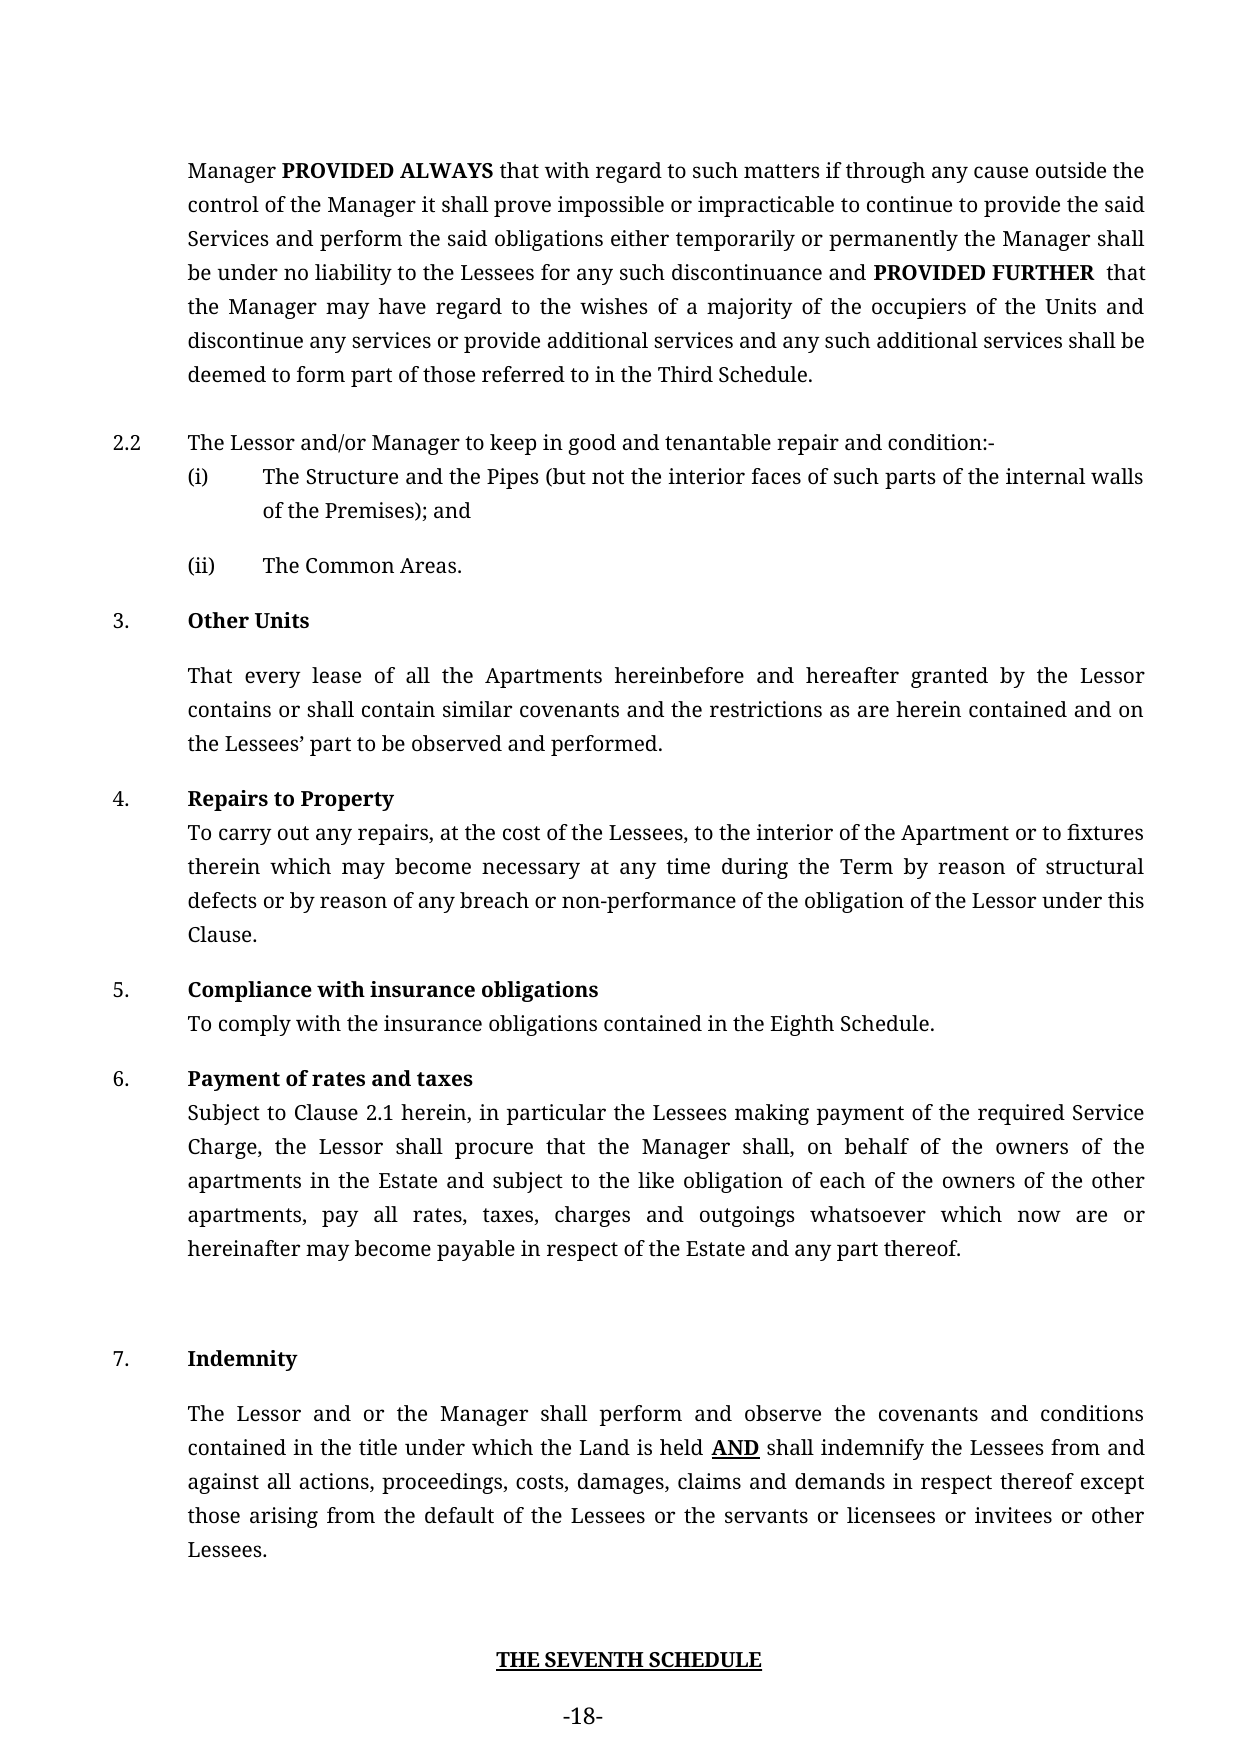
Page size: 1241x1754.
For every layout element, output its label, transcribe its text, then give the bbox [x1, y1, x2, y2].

text The Lessor and or the Manager shall perform and observe the covenants and conditions contained in the title under which the Land is held AND shall indemnify the Lessees from and against all actions, proceedings, costs, damages, claims and demands in respect thereof except those arising from the default of the Lessees or the servants or licensees or invitees or other Lessees. [187, 1399, 1146, 1564]
list Payment of rates and taxes [112, 1064, 1146, 1093]
list Indemnity [112, 1344, 1146, 1373]
text Subject to Clause 2.1 herein, in particular the Lessees making payment of the required Service Charge, the Lessor shall procure that the Manager shall, on behalf of the owners of the apartments in the Estate and subject to the like obligation of each of the owners of the other apartments, pay all rates, taxes, charges and outgoings whatsoever which now are or hereinafter may become payable in respect of the Estate and any part thereof. [187, 1098, 1146, 1263]
list Repairs to Property [112, 784, 1146, 813]
text THE SEVENTH SCHEDULE [112, 1645, 1146, 1674]
text To comply with the insurance obligations contained in the Eighth Schedule. [112, 1009, 1146, 1038]
list Other Units [112, 606, 1146, 635]
list The Lessor and/or Manager to keep in good and tenantable repair and condition:- [112, 428, 1146, 457]
text To carry out any repairs, at the cost of the Lessees, to the interior of the Apartment or to fixtures therein which may become necessary at any time during the Term by reason of structural defects or by reason of any breach or non-performance of the obligation of the Lessor under this Clause. [187, 818, 1146, 949]
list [112, 156, 1146, 389]
text That every lease of all the Apartments hereinbefore and hereafter granted by the Lessor contains or shall contain similar covenants and the restrictions as are herein contained and on the Lessees’ part to be observed and performed. [187, 661, 1146, 758]
list Compliance with insurance obligations [112, 975, 1146, 1004]
list The Structure and the Pipes (but not the interior faces of such parts of the internal walls of the Premises); and [187, 462, 1146, 525]
list The Common Areas. [187, 551, 1146, 580]
